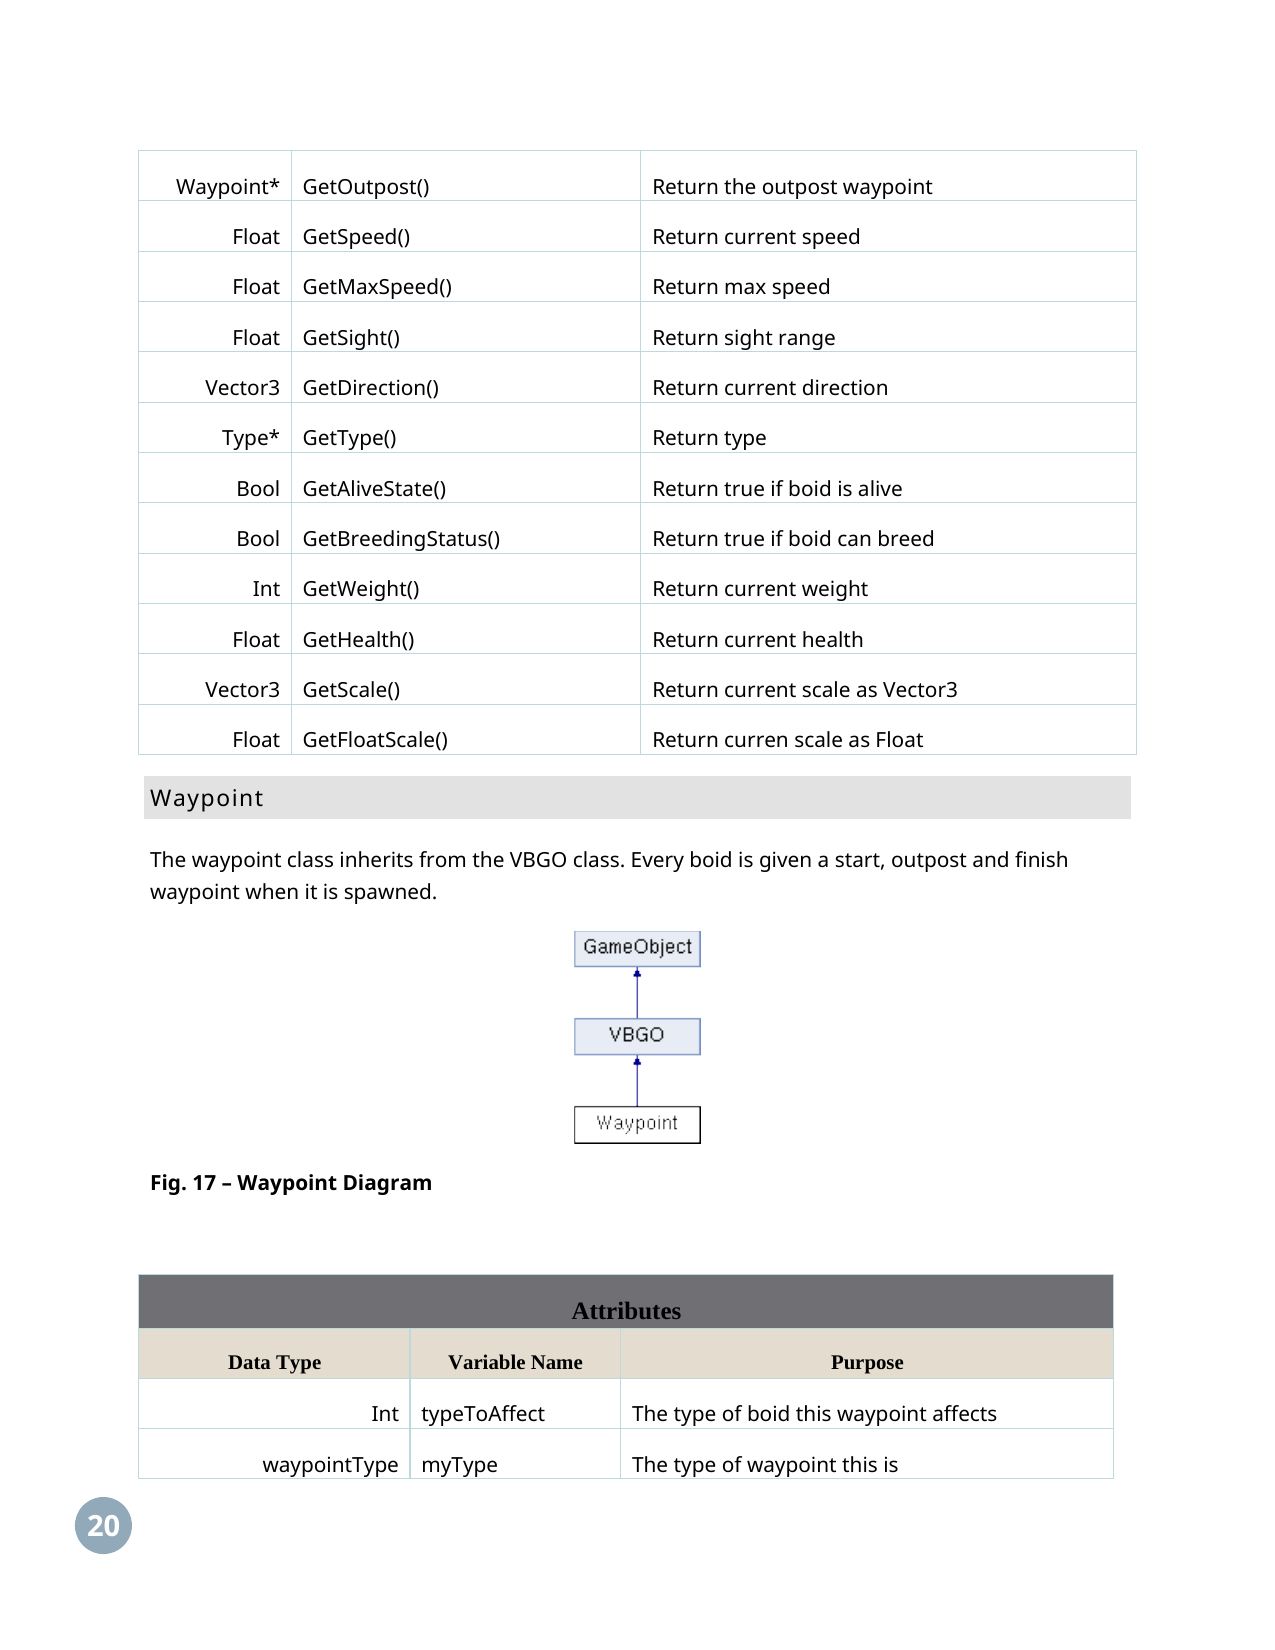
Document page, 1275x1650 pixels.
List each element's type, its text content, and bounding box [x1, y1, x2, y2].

table_cell Float [139, 705, 291, 754]
table_cell GetHealth() [292, 604, 640, 653]
table_cell Return the outpost waypoint [641, 151, 1136, 200]
table_header Attributes [139, 1275, 1113, 1328]
table_cell GetAliveState() [292, 453, 640, 502]
table_cell The type of waypoint this is [621, 1429, 1113, 1478]
table_cell Return current health [641, 604, 1136, 653]
table_cell Type* [139, 403, 291, 452]
table_cell Purpose [621, 1329, 1113, 1378]
table_cell Waypoint* [139, 151, 291, 200]
text The waypoint class inherits from the VBGO class. Every boid is given a start, outpost and finish waypoint when it is spawned. [150, 845, 1125, 906]
table_cell GetType() [292, 403, 640, 452]
table_cell The type of boid this waypoint affects [621, 1379, 1113, 1428]
table_cell Float [139, 252, 291, 301]
table_cell Variable Name [411, 1329, 620, 1378]
table_cell myType [411, 1429, 620, 1478]
table_cell Return max speed [641, 252, 1136, 301]
table_cell Vector3 [139, 654, 291, 703]
table_cell Return current direction [641, 352, 1136, 402]
table_cell Int [139, 1379, 409, 1428]
table_cell waypointType [139, 1429, 409, 1478]
table_cell Return true if boid can breed [641, 503, 1136, 552]
table_cell GetSight() [292, 302, 640, 351]
table_cell Bool [139, 503, 291, 552]
table_cell GetBreedingStatus() [292, 503, 640, 552]
table_cell Float [139, 201, 291, 251]
table_cell Return curren scale as Float [641, 705, 1136, 754]
table_header [139, 931, 1136, 1147]
table_cell Return sight range [641, 302, 1136, 351]
table_cell Return current speed [641, 201, 1136, 251]
table_cell GetMaxSpeed() [292, 252, 640, 301]
table_cell GetFloatScale() [292, 705, 640, 754]
table_cell GetOutpost() [292, 151, 640, 200]
table_cell Return current weight [641, 554, 1136, 603]
table_cell Fig. 17 – Waypoint Diagram [139, 1147, 1136, 1200]
picture [574, 931, 701, 1144]
text Waypoint [150, 782, 1125, 813]
table_cell GetWeight() [292, 554, 640, 603]
table_cell GetScale() [292, 654, 640, 703]
table_cell Float [139, 302, 291, 351]
table_cell Float [139, 604, 291, 653]
table_cell GetSpeed() [292, 201, 640, 251]
table_cell Return type [641, 403, 1136, 452]
table_cell Int [139, 554, 291, 603]
table_cell GetDirection() [292, 352, 640, 402]
table_cell Data Type [139, 1329, 409, 1378]
table_cell typeToAffect [411, 1379, 620, 1428]
table_cell Return current scale as Vector3 [641, 654, 1136, 703]
table_cell Return true if boid is alive [641, 453, 1136, 502]
table_cell Vector3 [139, 352, 291, 402]
table_cell Bool [139, 453, 291, 502]
